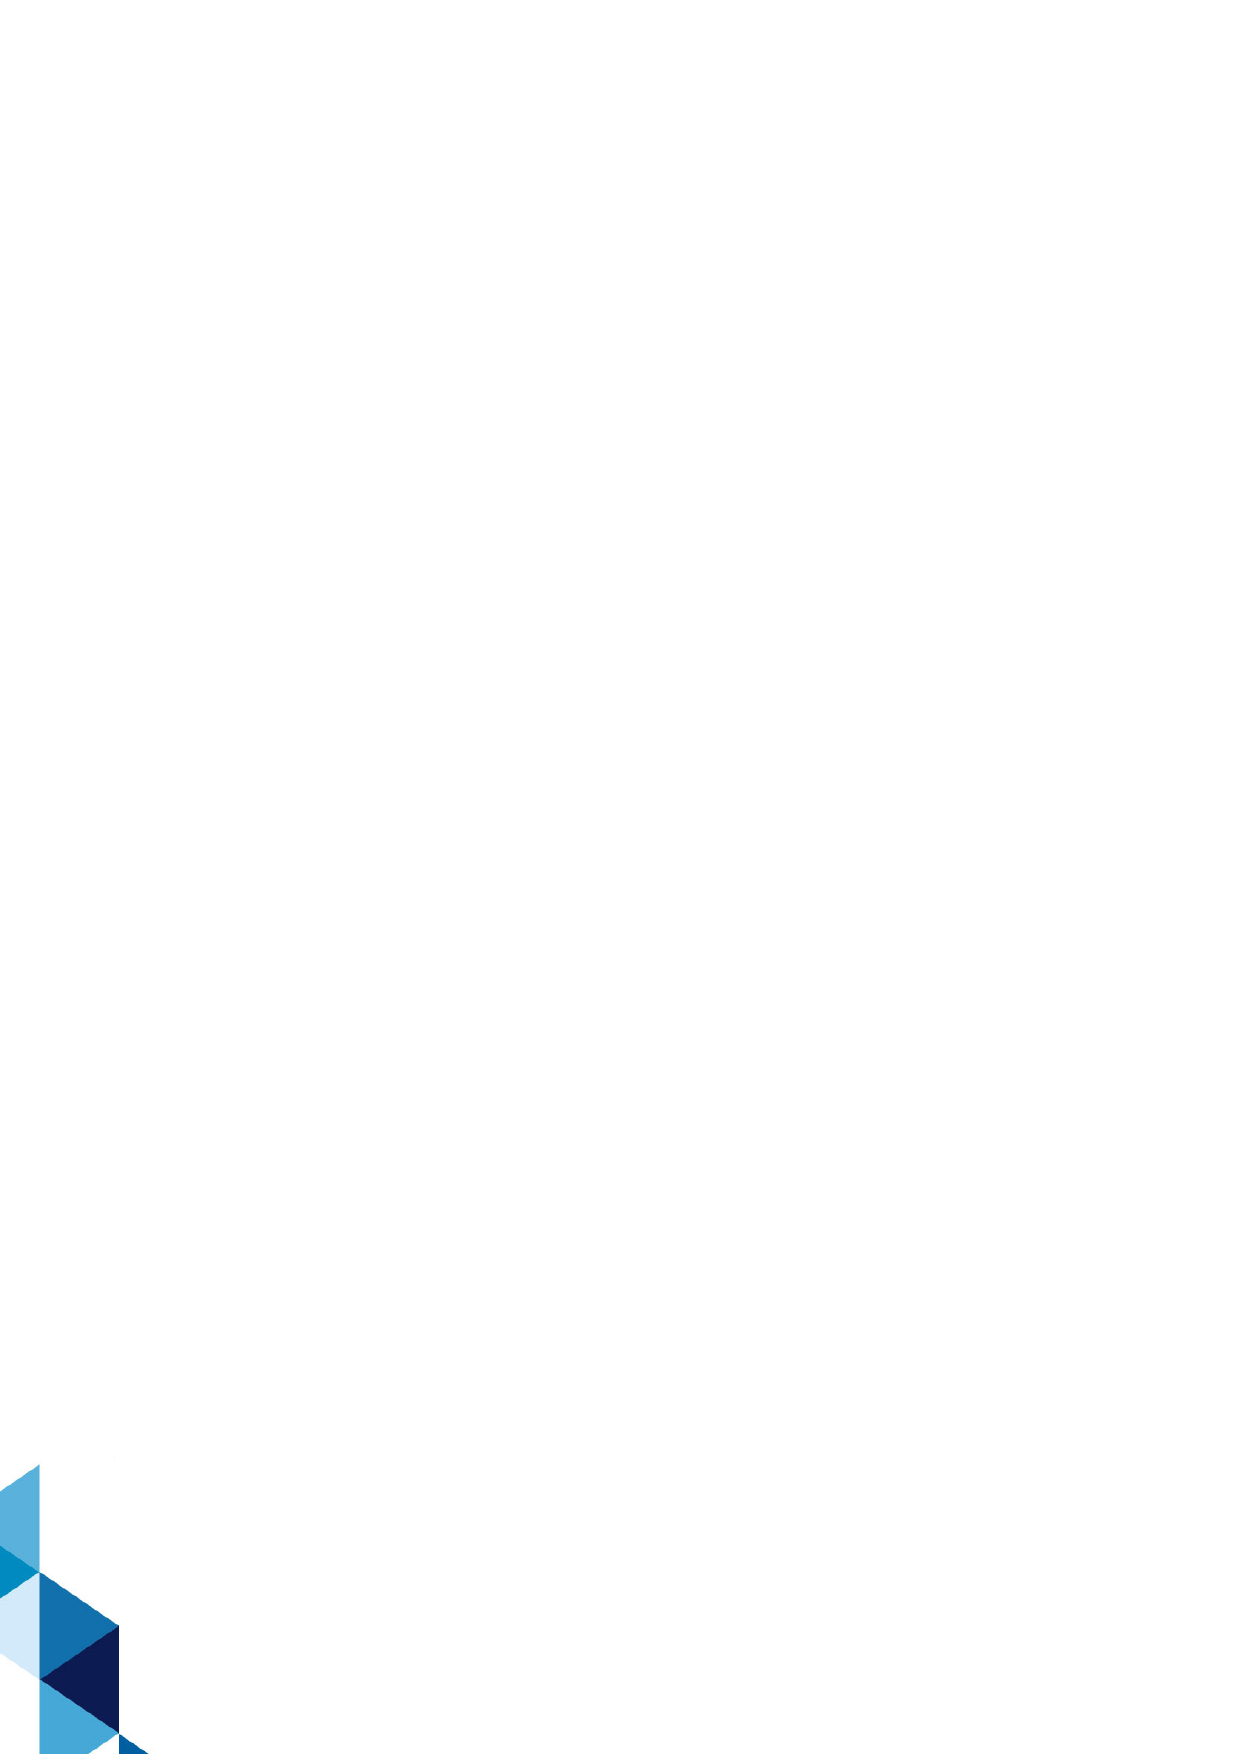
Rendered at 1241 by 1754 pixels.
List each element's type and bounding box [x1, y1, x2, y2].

picture [0, 1456, 197, 1754]
